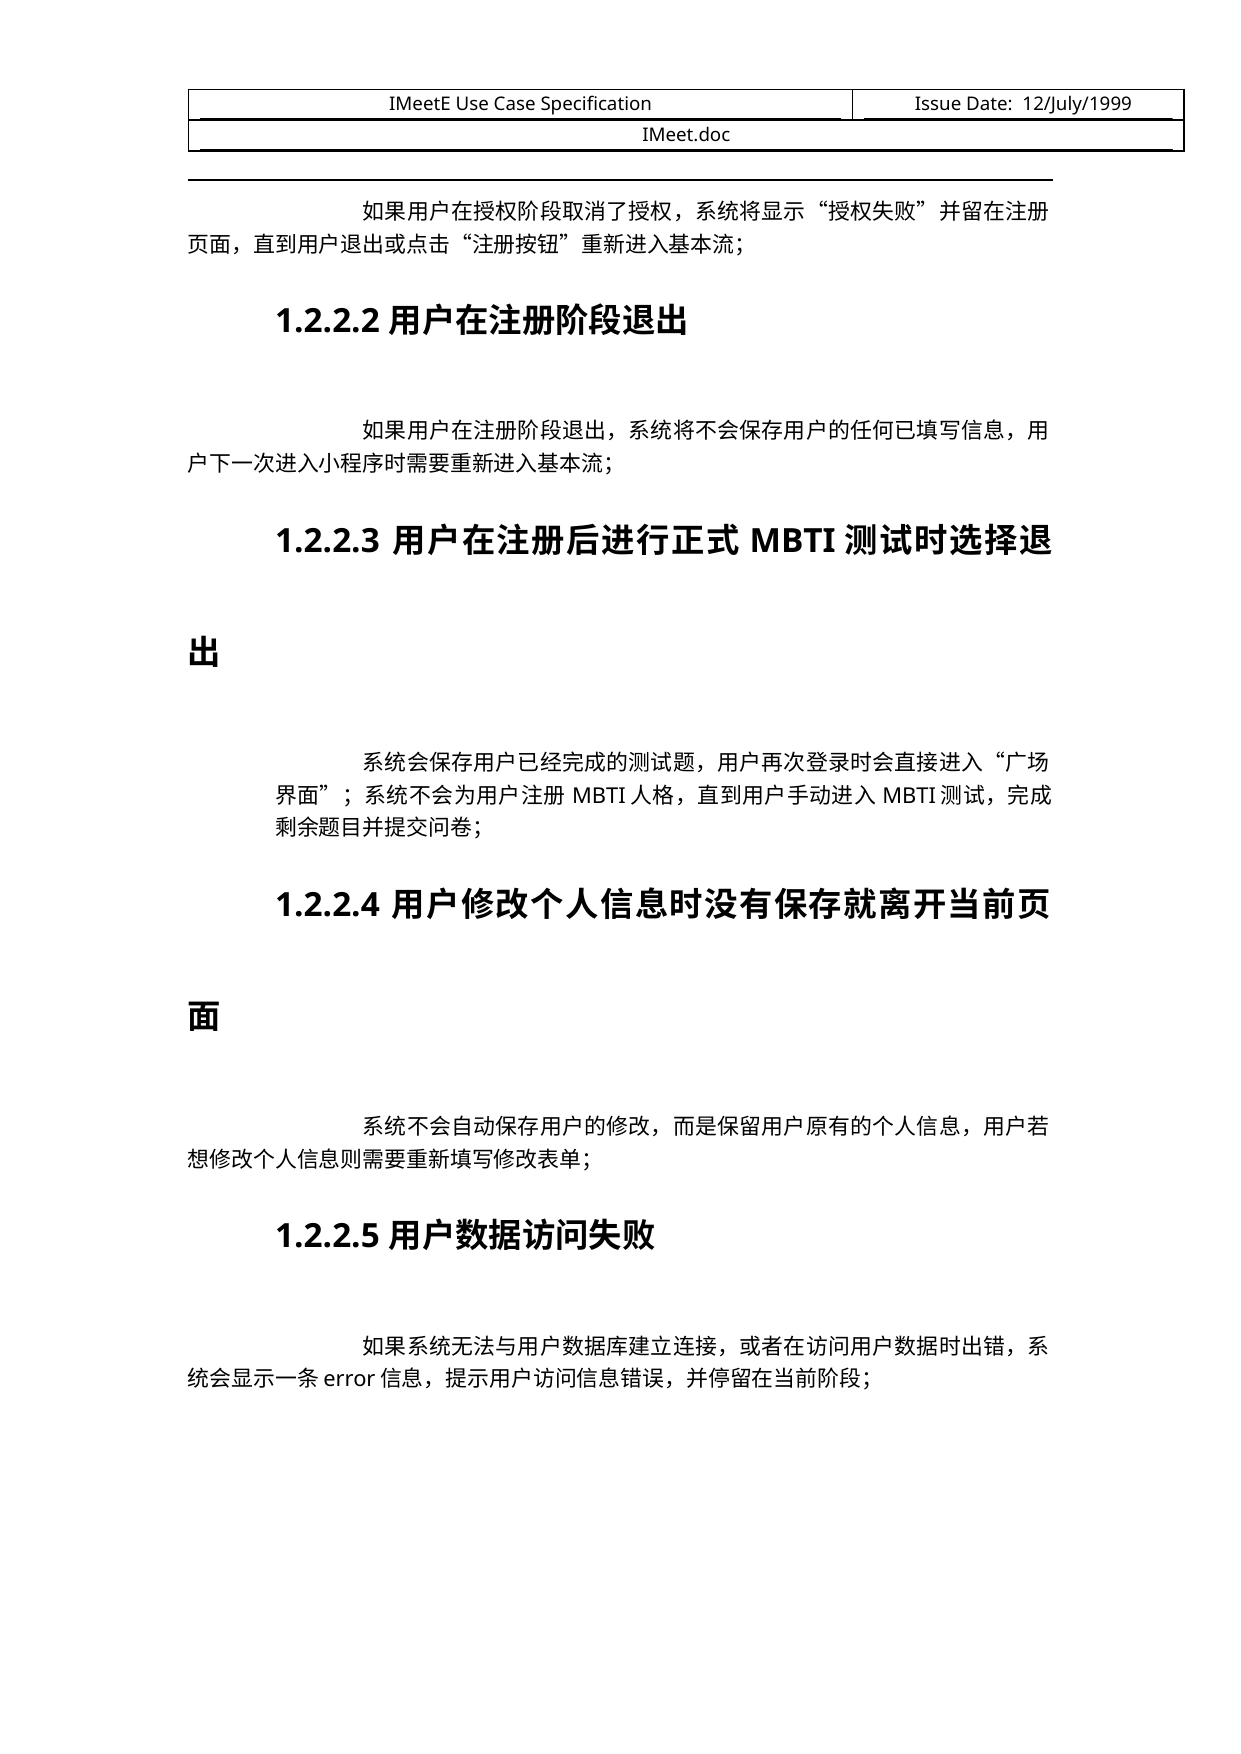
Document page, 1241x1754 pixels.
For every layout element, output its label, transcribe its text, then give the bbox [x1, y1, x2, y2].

text 如果系统无法与用户数据库建立连接，或者在访问用户数据时出错，系统会显示一条error信息，提示用户访问信息错误，并停留在当前阶段； [187, 1328, 1053, 1393]
subtitle 1.2.2.2 用户在注册阶段退出 [187, 286, 1053, 351]
subtitle 1.2.2.4 用户修改个人信息时没有保存就离开当前页面 [187, 869, 1053, 1047]
text 系统会保存用户已经完成的测试题，用户再次登录时会直接进入“广场界面”；系统不会为用户注册MBTI人格，直到用户手动进入MBTI测试，完成剩余题目并提交问卷； [275, 745, 1053, 842]
subtitle 1.2.2.3 用户在注册后进行正式MBTI测试时选择退出 [187, 505, 1053, 683]
subtitle 1.2.2.5 用户数据访问失败 [187, 1201, 1053, 1266]
text 如果用户在注册阶段退出，系统将不会保存用户的任何已填写信息，用户下一次进入小程序时需要重新进入基本流； [187, 413, 1053, 478]
text 系统不会自动保存用户的修改，而是保留用户原有的个人信息，用户若想修改个人信息则需要重新填写修改表单； [187, 1109, 1053, 1174]
text 如果用户在授权阶段取消了授权，系统将显示“授权失败”并留在注册页面，直到用户退出或点击“注册按钮”重新进入基本流； [187, 194, 1053, 259]
